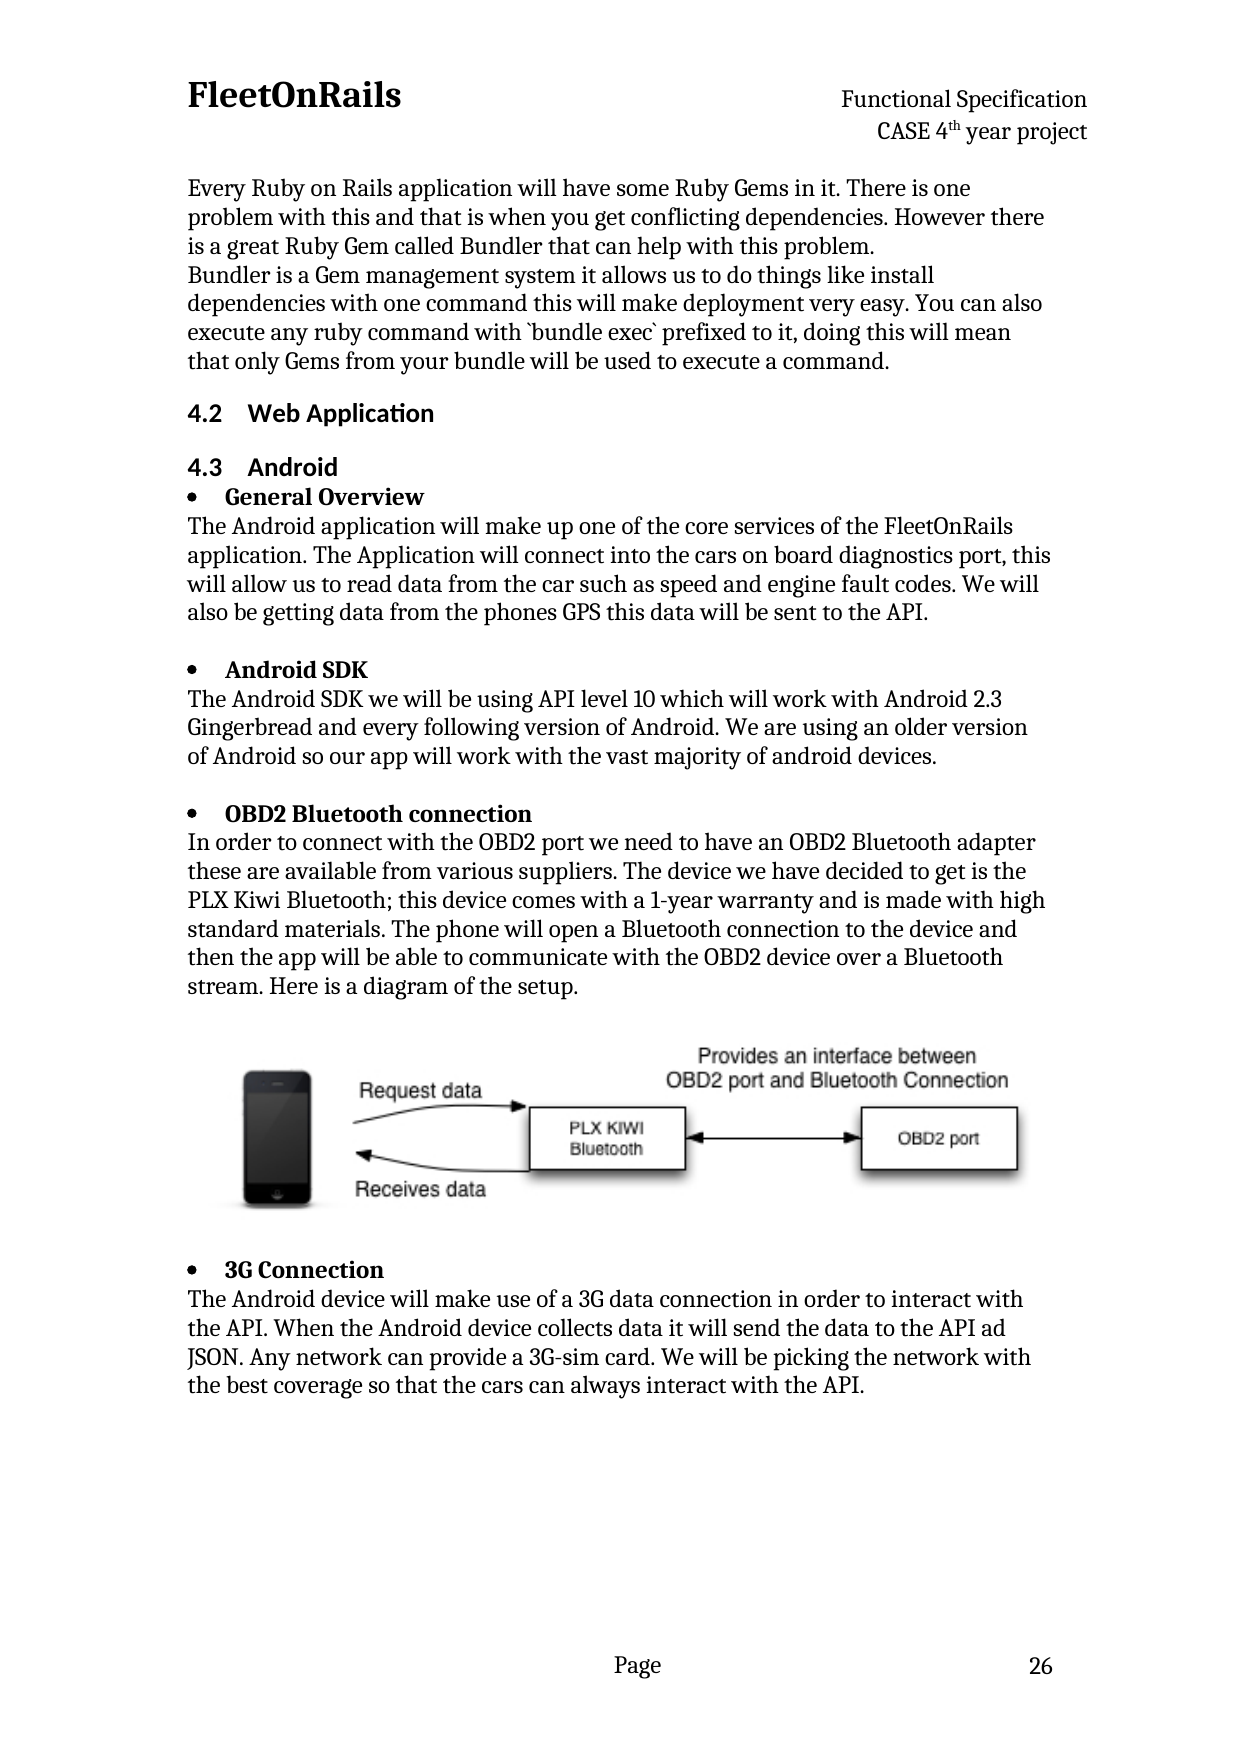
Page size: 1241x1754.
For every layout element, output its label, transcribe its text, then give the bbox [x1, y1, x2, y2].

list The Android application will make up one of the core services of the FleetOnRails application. The Application will connect into the cars on board diagnostics port, this will allow us to read data from the car such as speed and engine fault codes. We will also be getting data from the phones GPS this data will be sent to the API. [187, 512, 1053, 627]
list Every Ruby on Rails application will have some Ruby Gems in it. There is one problem with this and that is when you get conflicting dependencies. However there is a great Ruby Gem called Bundler that can help with this problem. [187, 174, 1053, 261]
list The Android device will make use of a 3G data connection in order to interact with the API. When the Android device collects data it will send the data to the API ad JSON. Any network can provide a 3G-sim card. We will be picking the network with the best coverage so that the cars can always interact with the API. [187, 1285, 1053, 1400]
subtitle Android [187, 450, 1053, 483]
list The Android SDK we will be using API level 10 which will work with Android 2.3 Gingerbread and every following version of Android. We are using an older version of Android so our app will work with the vast majority of android devices. [187, 684, 1053, 771]
subtitle Web Application [187, 396, 1053, 429]
picture [187, 1029, 1053, 1228]
list In order to connect with the OBD2 port we need to have an OBD2 Bluetooth adapter these are available from various suppliers. The device we have decided to get is the PLX Kiwi Bluetooth; this device comes with a 1-year warranty and is made with high standard materials. The phone will open a Bluetooth connection to the device and then the app will be able to communicate with the OBD2 device over a Bluetooth stream. Here is a diagram of the setup. [187, 828, 1053, 1001]
list Android SDK [187, 656, 1053, 684]
list Bundler is a Gem management system it allows us to do things like install dependencies with one command this will make deployment very easy. You can also execute any ruby command with `bundle exec` prefixed to it, doing this will mean that only Gems from your bundle will be used to execute a command. [187, 261, 1053, 376]
list OBD2 Bluetooth connection [187, 799, 1053, 828]
list 3G Connection [187, 1256, 1053, 1285]
list General Overview [187, 483, 1053, 512]
